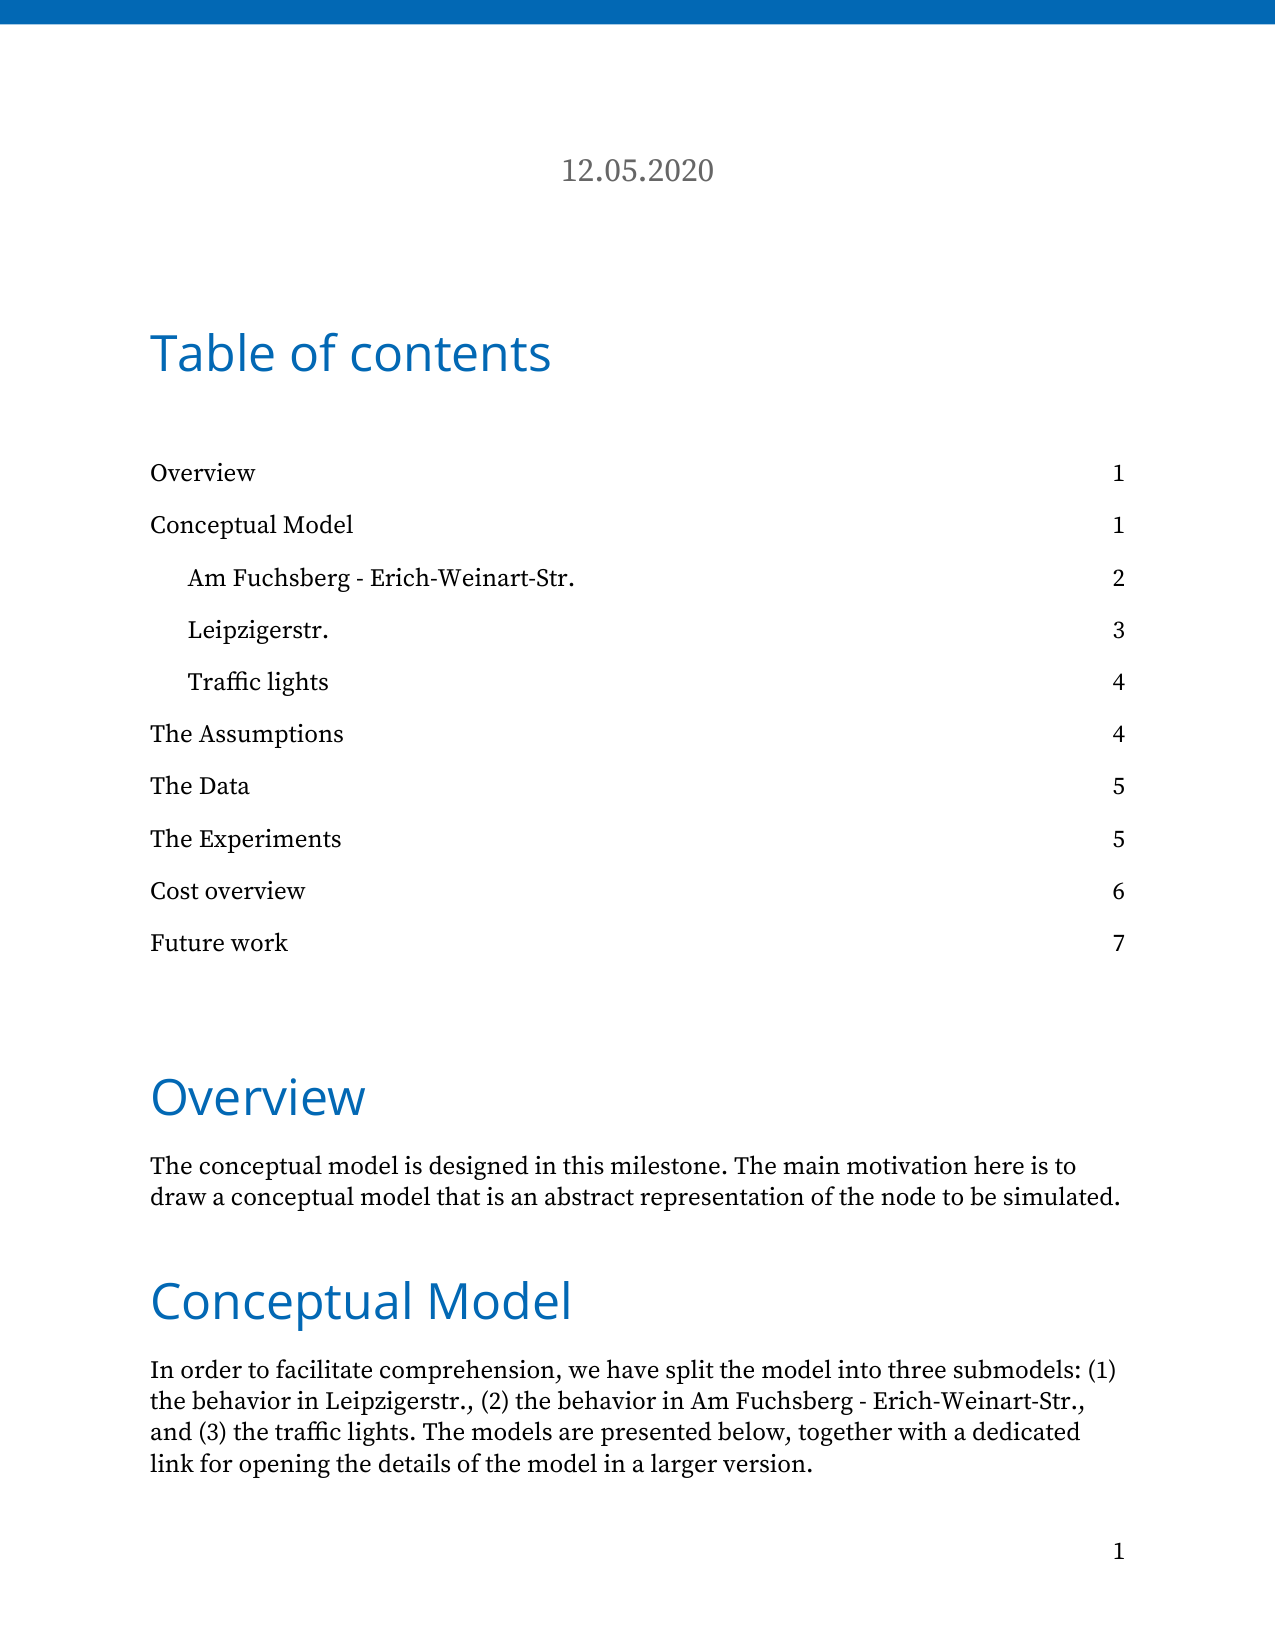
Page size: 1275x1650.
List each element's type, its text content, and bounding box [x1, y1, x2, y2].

text The conceptual model is designed in this milestone. The main motivation here is to draw a conceptual model that is an abstract representation of the node to be simulated. [150, 1151, 1125, 1214]
text In order to facilitate comprehension, we have split the model into three submodels: (1) the behavior in Leipzigerstr., (2) the behavior in Am Fuchsberg - Erich-Weinart-Str., and (3) the traffic lights. The models are presented below, together with a dedicated link for opening the details of the model in a larger version. [150, 1355, 1125, 1481]
subtitle Table of contents [150, 318, 1125, 386]
subtitle Conceptual Model [150, 1266, 1125, 1334]
text 12.05.2020 [150, 151, 1125, 192]
subtitle Overview [150, 1062, 1125, 1130]
